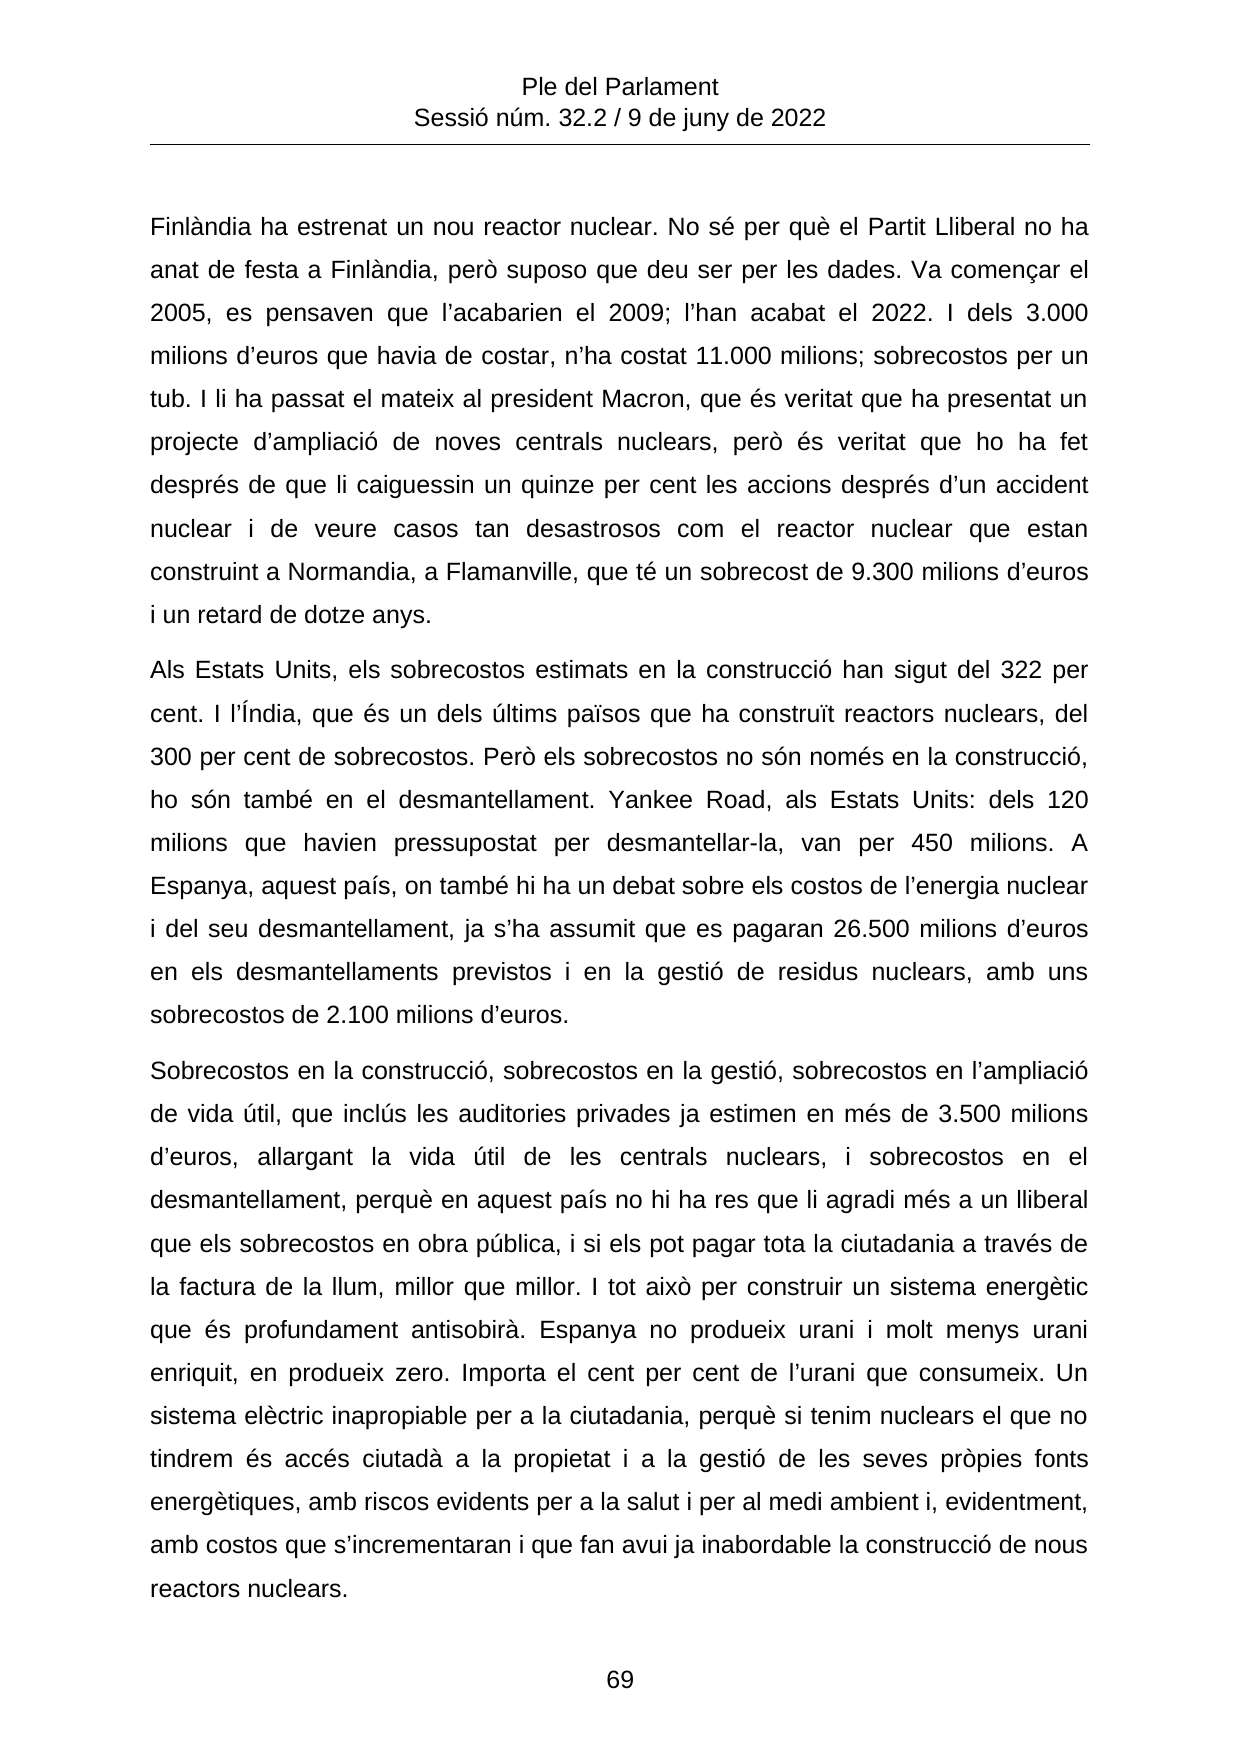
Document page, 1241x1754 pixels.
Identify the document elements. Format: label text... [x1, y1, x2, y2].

text Als Estats Units, els sobrecostos estimats en la construcció han sigut del 322 per cent. I l’Índia, que és un dels últims països que ha construït reactors nuclears, del 300 per cent de sobrecostos. Però els sobrecostos no són només en la construcció, ho són també en el desmantellament. Yankee Road, als Estats Units: dels 120 milions que havien pressupostat per desmantellar-la, van per 450 milions. A Espanya, aquest país, on també hi ha un debat sobre els costos de l’energia nuclear i del seu desmantellament, ja s’ha assumit que es pagaran 26.500 milions d’euros en els desmantellaments previstos i en la gestió de residus nuclears, amb uns sobrecostos de 2.100 milions d’euros. [150, 656, 1090, 1029]
text Sobrecostos en la construcció, sobrecostos en la gestió, sobrecostos en l’ampliació de vida útil, que inclús les auditories privades ja estimen en més de 3.500 milions d’euros, allargant la vida útil de les centrals nuclears, i sobrecostos en el desmantellament, perquè en aquest país no hi ha res que li agradi més a un lliberal que els sobrecostos en obra pública, i si els pot pagar tota la ciutadania a través de la factura de la llum, millor que millor. I tot això per construir un sistema energètic que és profundament antisobirà. Espanya no produeix urani i molt menys urani enriquit, en produeix zero. Importa el cent per cent de l’urani que consumeix. Un sistema elèctric inapropiable per a la ciutadania, perquè si tenim nuclears el que no tindrem és accés ciutadà a la propietat i a la gestió de les seves pròpies fonts energètiques, amb riscos evidents per a la salut i per al medi ambient i, evidentment, amb costos que s’incrementaran i que fan avui ja inabordable la construcció de nous reactors nuclears. [150, 1056, 1090, 1602]
text Finlàndia ha estrenat un nou reactor nuclear. No sé per què el Partit Lliberal no ha anat de festa a Finlàndia, però suposo que deu ser per les dades. Va començar el 2005, es pensaven que l’acabarien el 2009; l’han acabat el 2022. I dels 3.000 milions d’euros que havia de costar, n’ha costat 11.000 milions; sobrecostos per un tub. I li ha passat el mateix al president Macron, que és veritat que ha presentat un projecte d’ampliació de noves centrals nuclears, però és veritat que ho ha fet després de que li caiguessin un quinze per cent les accions després d’un accident nuclear i de veure casos tan desastrosos com el reactor nuclear que estan construint a Normandia, a Flamanville, que té un sobrecost de 9.300 milions d’euros i un retard de dotze anys. [150, 212, 1090, 629]
